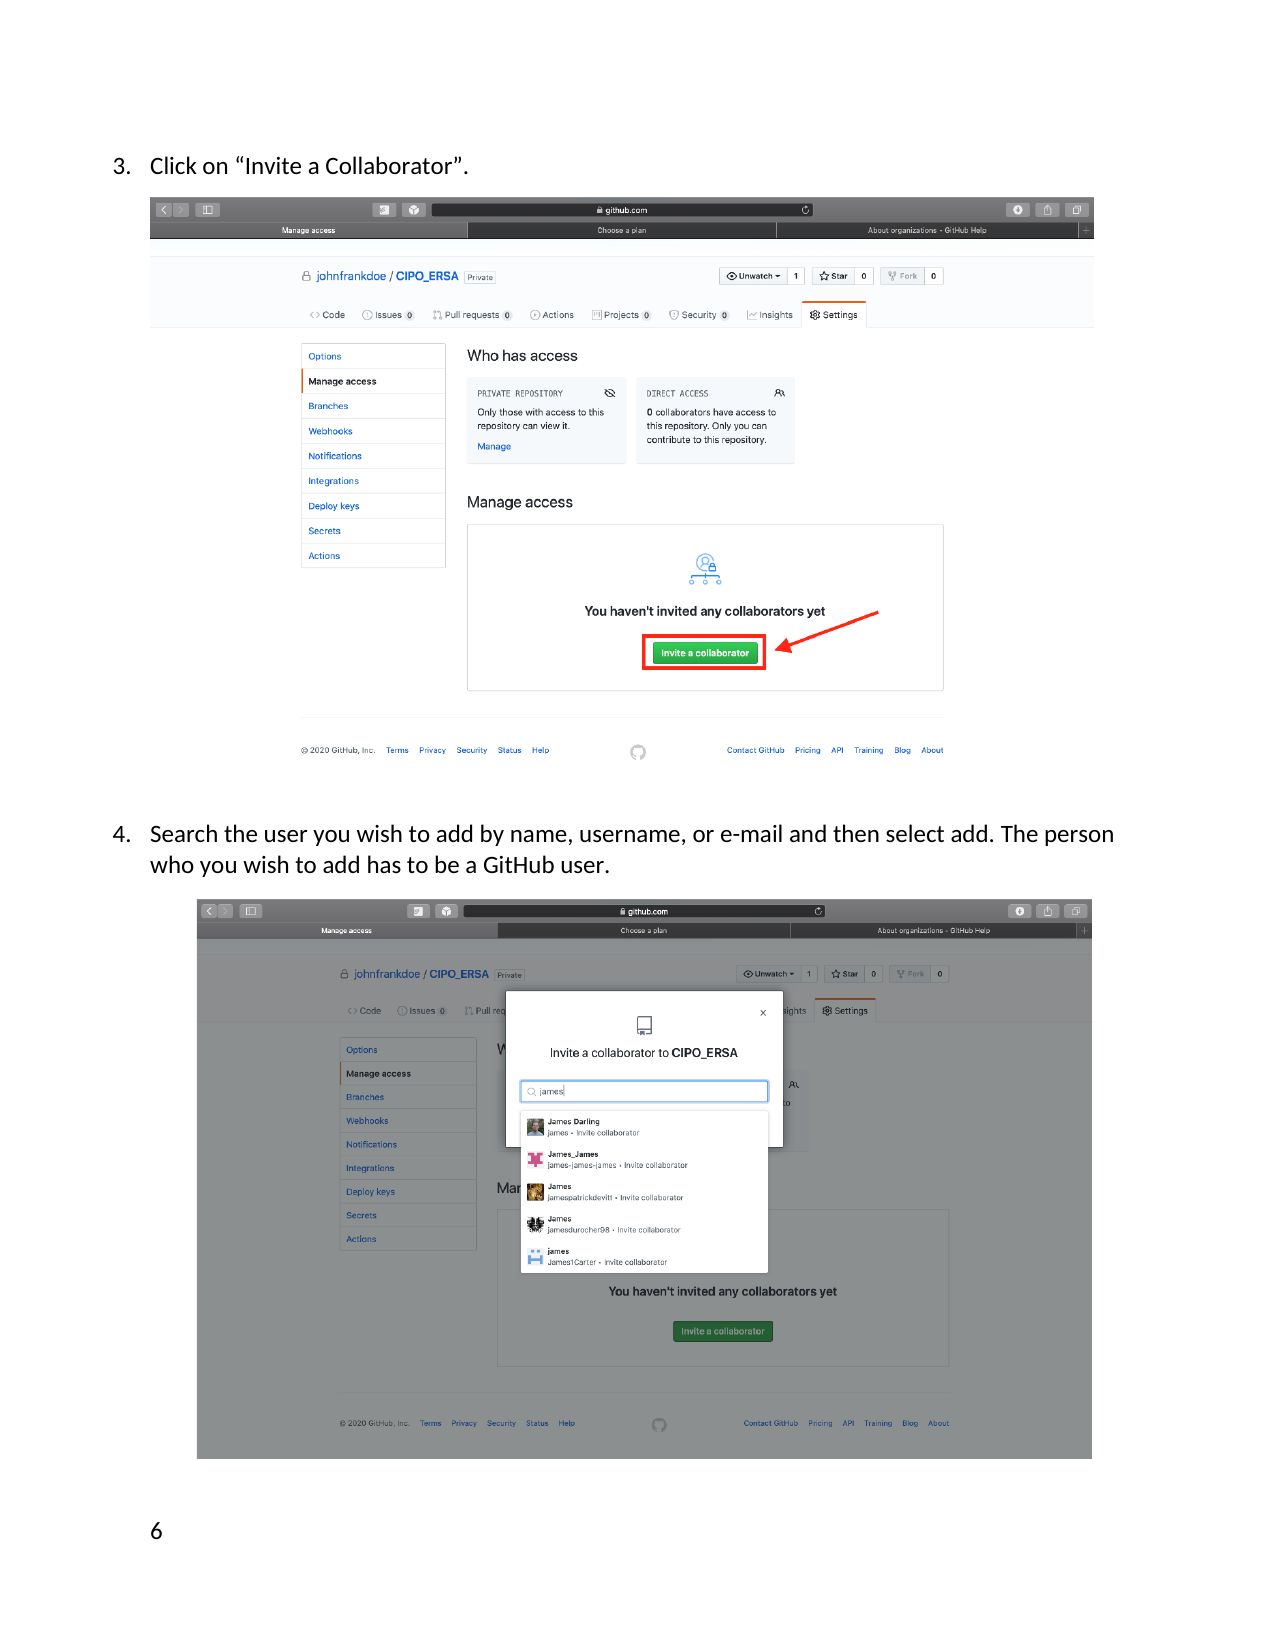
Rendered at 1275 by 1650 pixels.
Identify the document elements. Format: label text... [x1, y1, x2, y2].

picture [196, 899, 1092, 1459]
list Search the user you wish to add by name, username, or e-mail and then select add. The person who you wish to add has to be a GitHub user. [112, 818, 1125, 879]
list Click on “Invite a Collaborator”. [112, 150, 1125, 181]
picture [150, 197, 1094, 788]
